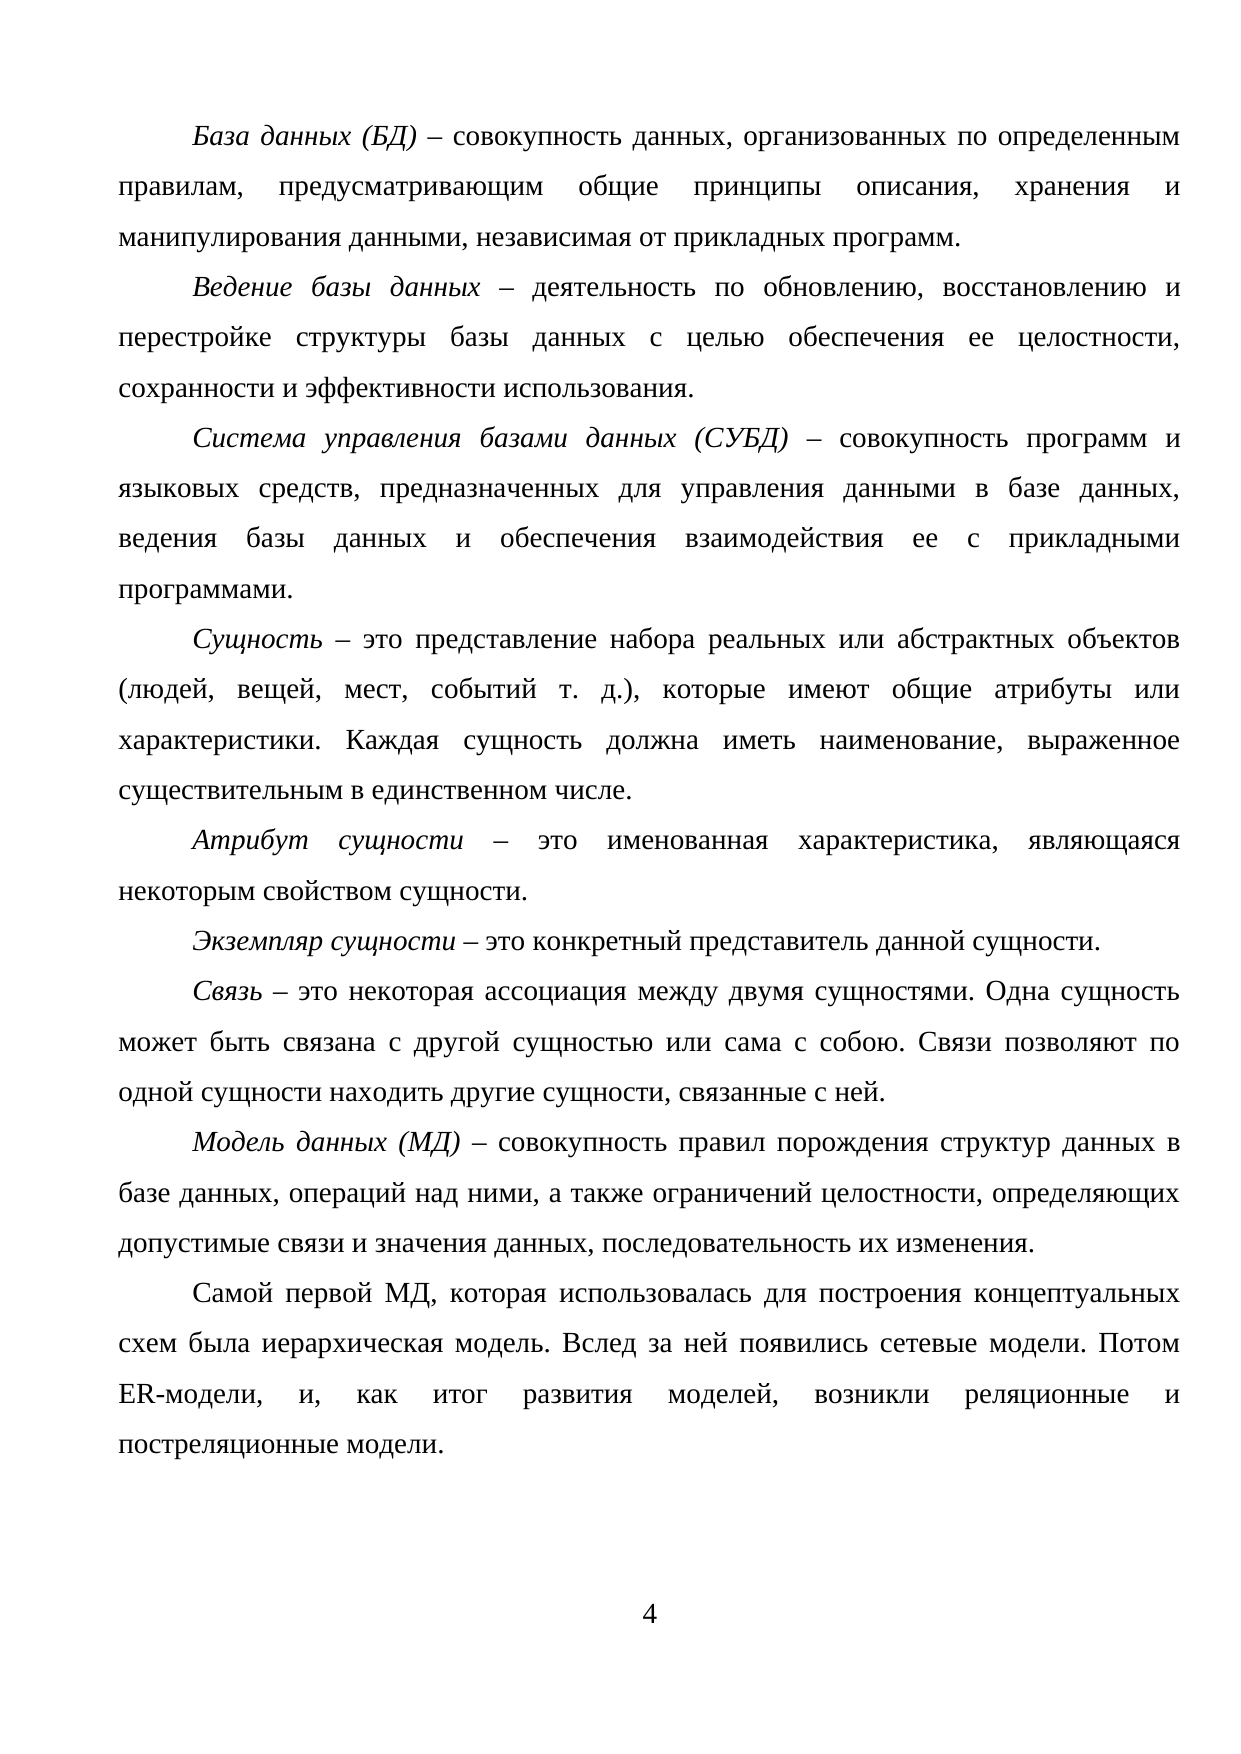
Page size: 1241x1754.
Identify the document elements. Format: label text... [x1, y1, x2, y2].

text Сущность – это представление набора реальных или абстрактных объектов (людей, вещей, мест, событий т. д.), которые имеют общие атрибуты или характеристики. Каждая сущность должна иметь наименование, выраженное существительным в единственном числе. [118, 621, 1181, 806]
text Ведение базы данных – деятельность по обновлению, восстановлению и перестройке структуры базы данных с целью обеспечения ее целостности, сохранности и эффективности использования. [118, 269, 1181, 403]
text Связь – это некоторая ассоциация между двумя сущностями. Одна сущность может быть связана с другой сущностью или сама с собою. Связи позволяют по одной сущности находить другие сущности, связанные с ней. [118, 973, 1181, 1108]
text Экземпляр сущности – это конкретный представитель данной сущности. [118, 923, 1181, 957]
text Модель данных (МД) – совокупность правил порождения структур данных в базе данных, операций над ними, а также ограничений целостности, определяющих допустимые связи и значения данных, последовательность их изменения. [118, 1124, 1181, 1258]
text Система управления базами данных (СУБД) – совокупность программ и языковых средств, предназначенных для управления данными в базе данных, ведения базы данных и обеспечения взаимодействия ее с прикладными программами. [118, 420, 1181, 604]
text Самой первой МД, которая использовалась для построения концептуальных схем была иерархическая модель. Вслед за ней появились сетевые модели. Потом ER-модели, и, как итог развития моделей, возникли реляционные и постреляционные модели. [118, 1275, 1181, 1460]
text База данных (БД) – совокупность данных, организованных по определенным правилам, предусматривающим общие принципы описания, хранения и манипулирования данными, независимая от прикладных программ. [118, 118, 1181, 252]
text Атрибут сущности – это именованная характеристика, являющаяся некоторым свойством сущности. [118, 822, 1181, 906]
